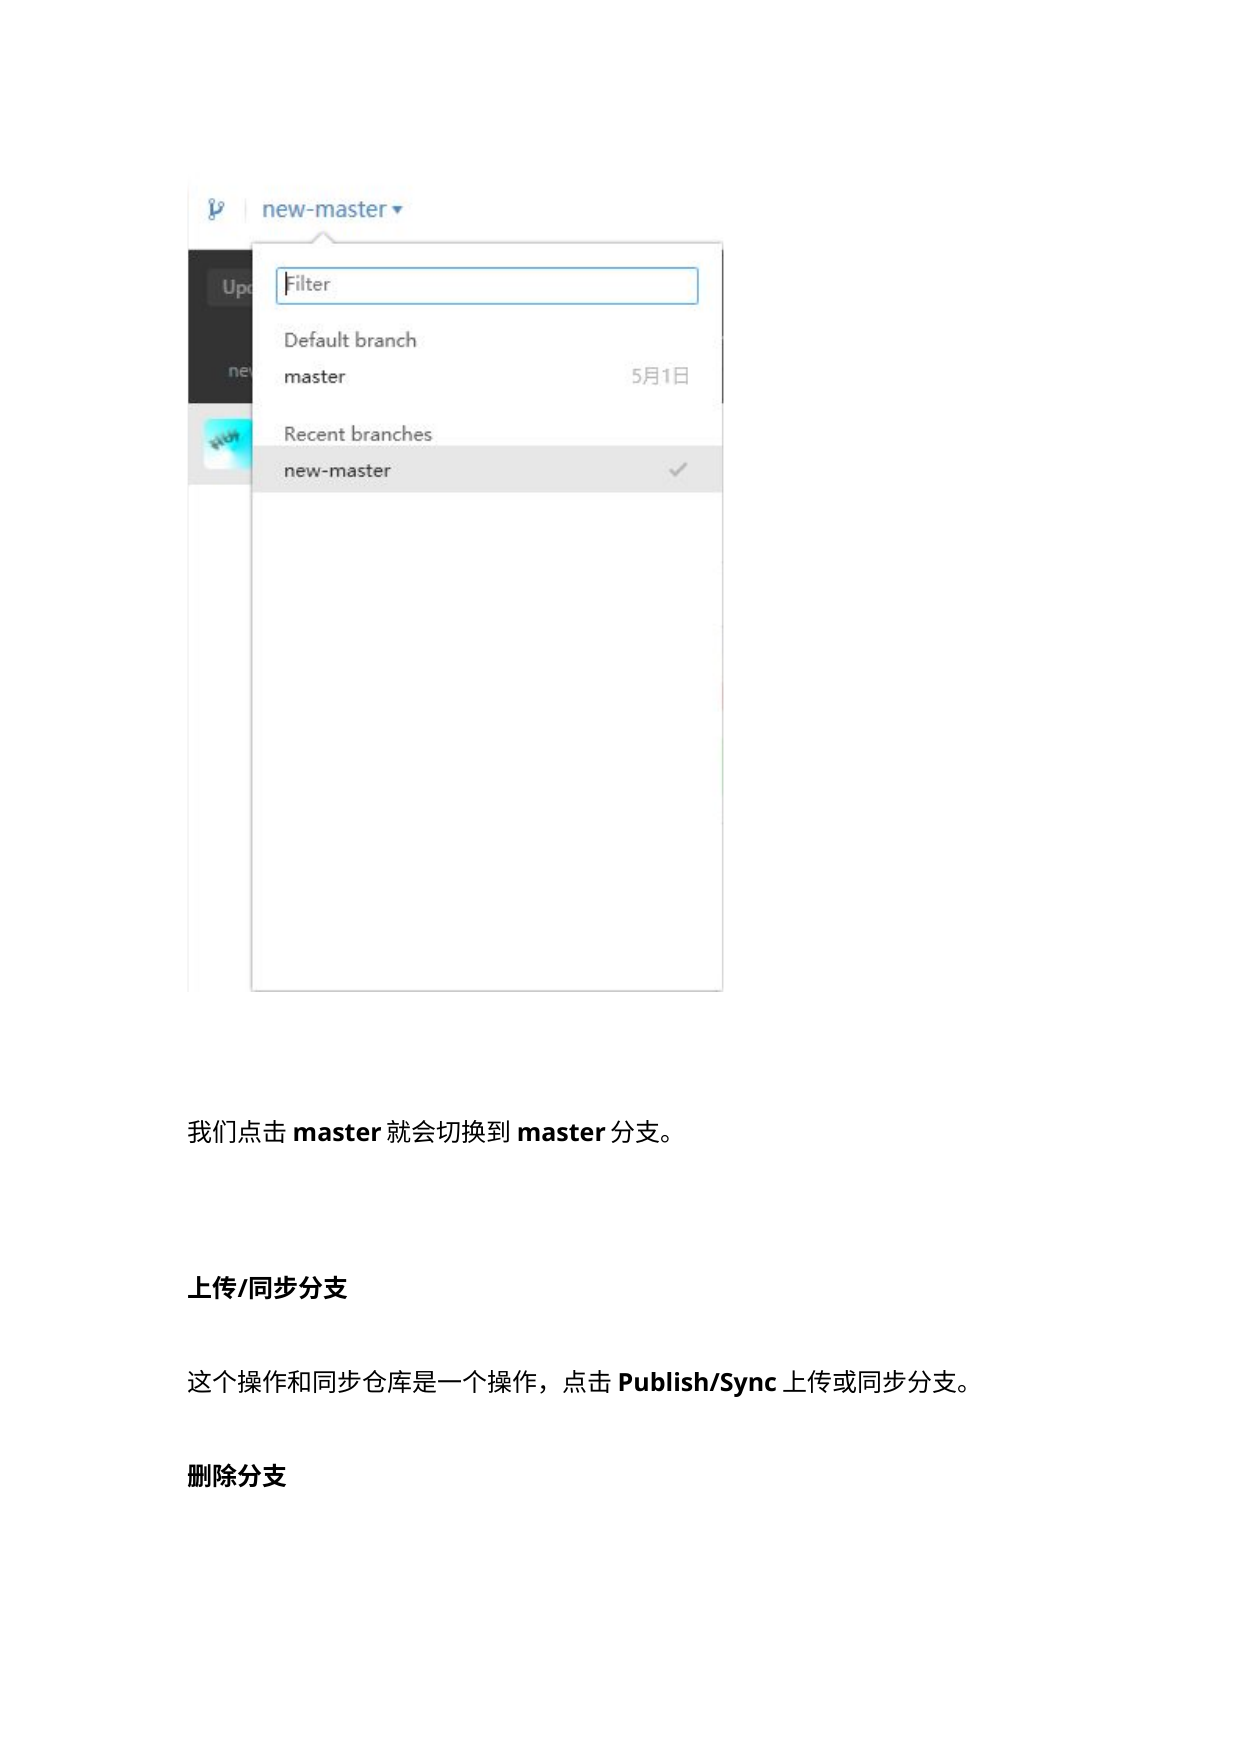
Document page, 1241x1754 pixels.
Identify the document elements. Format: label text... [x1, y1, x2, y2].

picture [187, 162, 724, 992]
text 我们点击master就会切换到master分支。 [187, 1098, 1053, 1163]
text 删除分支 [187, 1442, 1053, 1507]
text 上传/同步分支 [187, 1254, 1053, 1319]
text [187, 162, 1053, 1007]
text 这个操作和同步仓库是一个操作，点击Publish/Sync上传或同步分支。 [187, 1348, 1053, 1413]
